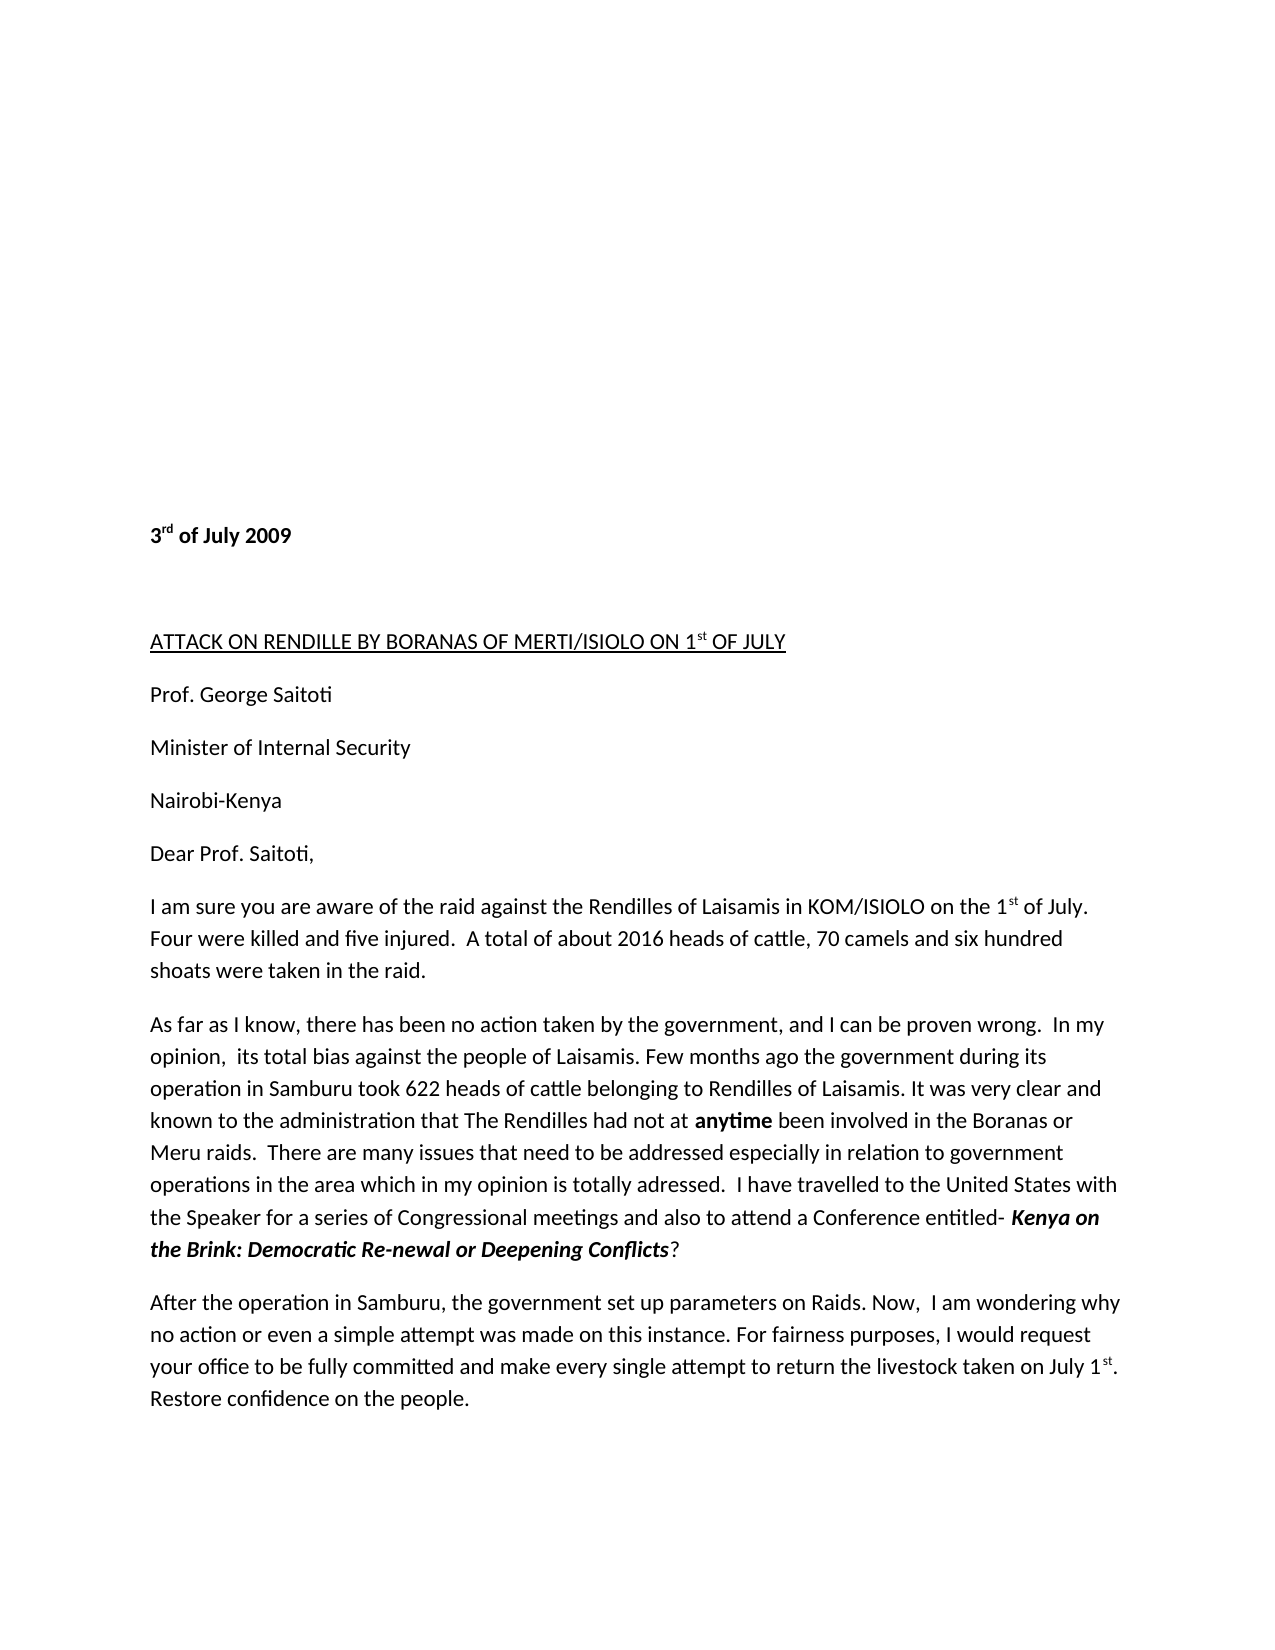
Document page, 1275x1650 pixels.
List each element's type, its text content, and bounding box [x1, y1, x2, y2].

text Prof. George Saitoti [150, 680, 1125, 708]
text As far as I know, there has been no action taken by the government, and I can be proven wrong. In my opinion, its total bias against the people of Laisamis. Few months ago the government during its operation in Samburu took 622 heads of cattle belonging to Rendilles of Laisamis. It was very clear and known to the administration that The Rendilles had not at anytime been involved in the Boranas or Meru raids. There are many issues that need to be addressed especially in relation to government operations in the area which in my opinion is totally adressed. I have travelled to the United States with the Speaker for a series of Congressional meetings and also to attend a Conference entitled- Kenya on the Brink: Democratic Re-newal or Deepening Conflicts? [150, 1010, 1125, 1263]
text ATTACK ON RENDILLE BY BORANAS OF MERTI/ISIOLO ON 1st OF JULY [150, 627, 1125, 655]
text Minister of Internal Security [150, 733, 1125, 761]
text After the operation in Samburu, the government set up parameters on Raids. Now, I am wondering why no action or even a simple attempt was made on this instance. For fairness purposes, I would request your office to be fully committed and make every single attempt to return the livestock taken on July 1st. Restore confidence on the people. [150, 1288, 1125, 1413]
text 3rd of July 2009 [150, 521, 1125, 549]
text I am sure you are aware of the raid against the Rendilles of Laisamis in KOM/ISIOLO on the 1st of July. Four were killed and five injured. A total of about 2016 heads of cattle, 70 camels and six hundred shoats were taken in the raid. [150, 892, 1125, 985]
text Nairobi-Kenya [150, 786, 1125, 814]
text Dear Prof. Saitoti, [150, 839, 1125, 867]
